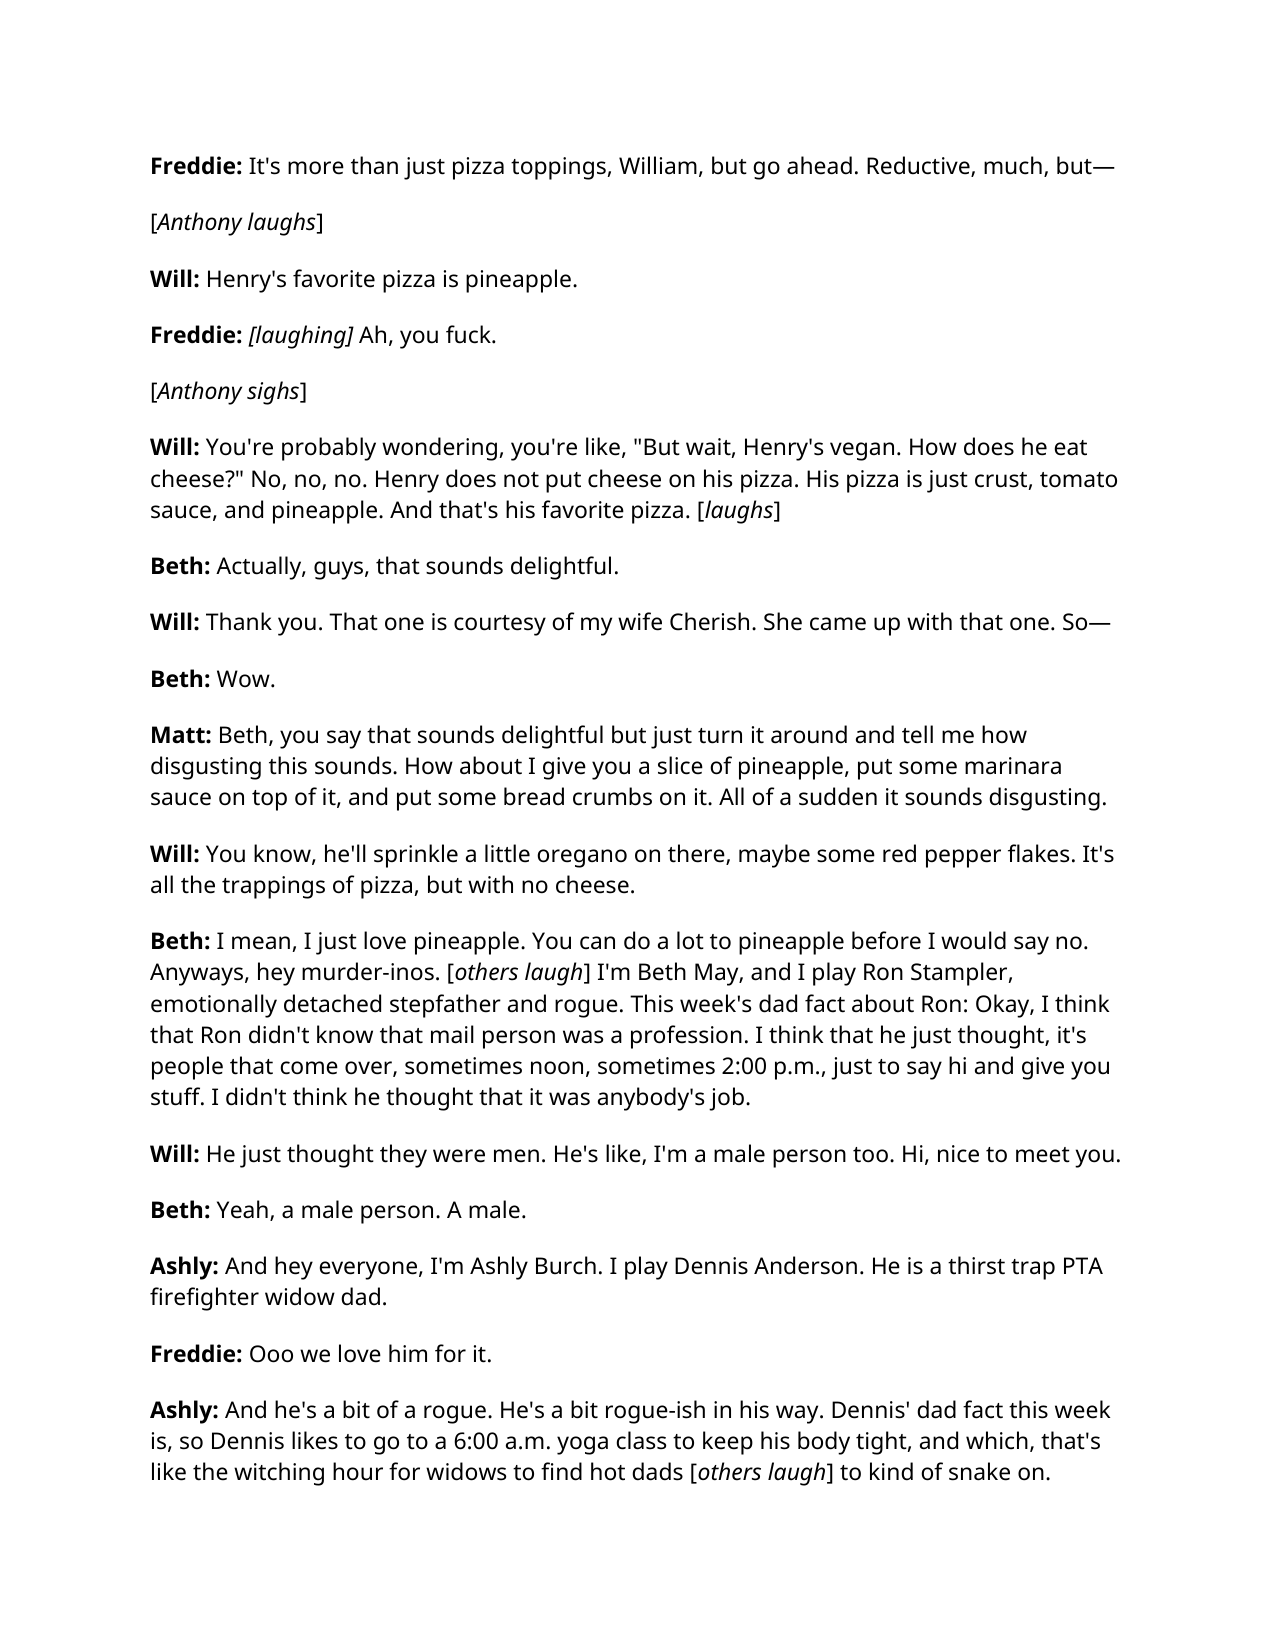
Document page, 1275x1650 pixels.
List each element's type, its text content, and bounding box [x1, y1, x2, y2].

text Will: You know, he'll sprinkle a little oregano on there, maybe some red pepper flakes. It's all the trappings of pizza, but with no cheese. [150, 837, 1125, 900]
text [Anthony laughs] [150, 206, 1125, 237]
text Beth: Actually, guys, that sounds delightful. [150, 550, 1125, 581]
text Will: You're probably wondering, you're like, "But wait, Henry's vegan. How does he eat cheese?" No, no, no. Henry does not put cheese on his pizza. His pizza is just crust, tomato sauce, and pineapple. And that's his favorite pizza. [laughs] [150, 431, 1125, 525]
text Will: Henry's favorite pizza is pineapple. [150, 262, 1125, 294]
text Beth: Yeah, a male person. A male. [150, 1194, 1125, 1225]
text Ashly: And he's a bit of a rogue. He's a bit rogue-ish in his way. Dennis' dad fact this week is, so Dennis likes to go to a 6:00 a.m. yoga class to keep his body tight, and which, that's like the witching hour for widows to find hot dads [others laugh] to kind of snake on. [150, 1394, 1125, 1487]
text Freddie: Ooo we love him for it. [150, 1337, 1125, 1369]
text Freddie: It's more than just pizza toppings, William, but go ahead. Reductive, much, but— [150, 150, 1125, 181]
text Beth: Wow. [150, 662, 1125, 694]
text Freddie: [laughing] Ah, you fuck. [150, 319, 1125, 350]
text Matt: Beth, you say that sounds delightful but just turn it around and tell me how disgusting this sounds. How about I give you a slice of pineapple, put some marinara sauce on top of it, and put some bread crumbs on it. All of a sudden it sounds disgusting. [150, 719, 1125, 812]
text Will: He just thought they were men. He's like, I'm a male person too. Hi, nice to meet you. [150, 1137, 1125, 1169]
text Beth: I mean, I just love pineapple. You can do a lot to pineapple before I would say no. Anyways, hey murder-inos. [others laugh] I'm Beth May, and I play Ron Stampler, emotionally detached stepfather and rogue. This week's dad fact about Ron: Okay, I think that Ron didn't know that mail person was a profession. I think that he just thought, it's people that come over, sometimes noon, sometimes 2:00 p.m., just to say hi and give you stuff. I didn't think he thought that it was anybody's job. [150, 925, 1125, 1112]
text Will: Thank you. That one is courtesy of my wife Cherish. She came up with that one. So— [150, 606, 1125, 637]
text Ashly: And hey everyone, I'm Ashly Burch. I play Dennis Anderson. He is a thirst trap PTA firefighter widow dad. [150, 1250, 1125, 1312]
text [Anthony sighs] [150, 375, 1125, 406]
